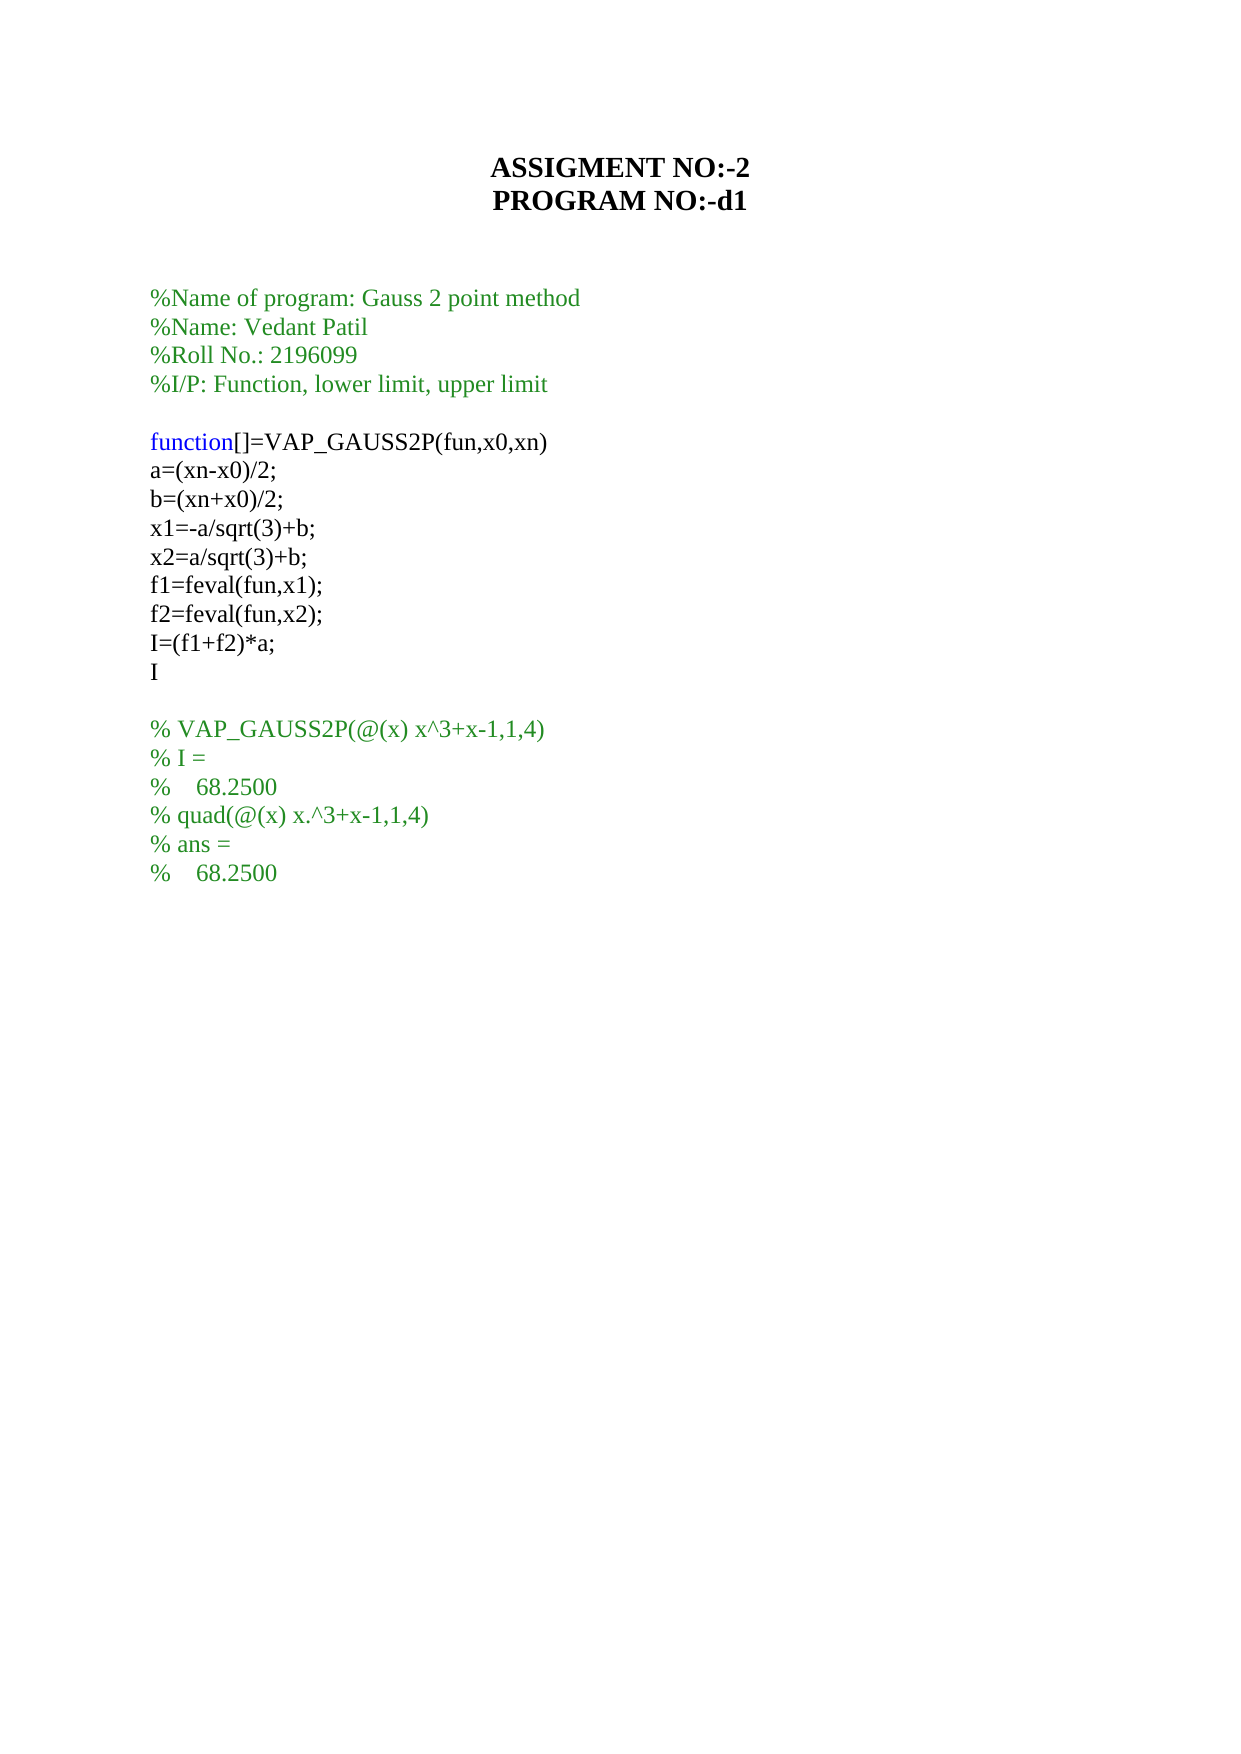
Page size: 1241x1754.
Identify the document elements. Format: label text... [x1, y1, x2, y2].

text %I/P: Function, lower limit, upper limit [150, 369, 1090, 398]
text %Name of program: Gauss 2 point method [150, 283, 1090, 312]
text f1=feval(fun,x1); [150, 571, 1090, 599]
text ASSIGMENT NO:-2 [150, 150, 1090, 183]
text % VAP_GAUSS2P(@(x) x^3+x-1,1,4) [150, 714, 1090, 743]
text % 68.2500 [150, 772, 1090, 801]
text % quad(@(x) x.^3+x-1,1,4) [150, 801, 1090, 829]
text I [150, 657, 1090, 686]
text %Name: Vedant Patil [150, 312, 1090, 341]
text %Roll No.: 2196099 [150, 341, 1090, 369]
text x1=-a/sqrt(3)+b; [150, 513, 1090, 542]
text x2=a/sqrt(3)+b; [150, 542, 1090, 571]
text PROGRAM NO:-d1 [150, 183, 1090, 217]
text % I = [150, 743, 1090, 772]
text I=(f1+f2)*a; [150, 628, 1090, 657]
text f2=feval(fun,x2); [150, 599, 1090, 628]
text b=(xn+x0)/2; [150, 484, 1090, 513]
text function[]=VAP_GAUSS2P(fun,x0,xn) [150, 427, 1090, 456]
text % 68.2500 [150, 858, 1090, 887]
text a=(xn-x0)/2; [150, 456, 1090, 484]
text % ans = [150, 829, 1090, 858]
